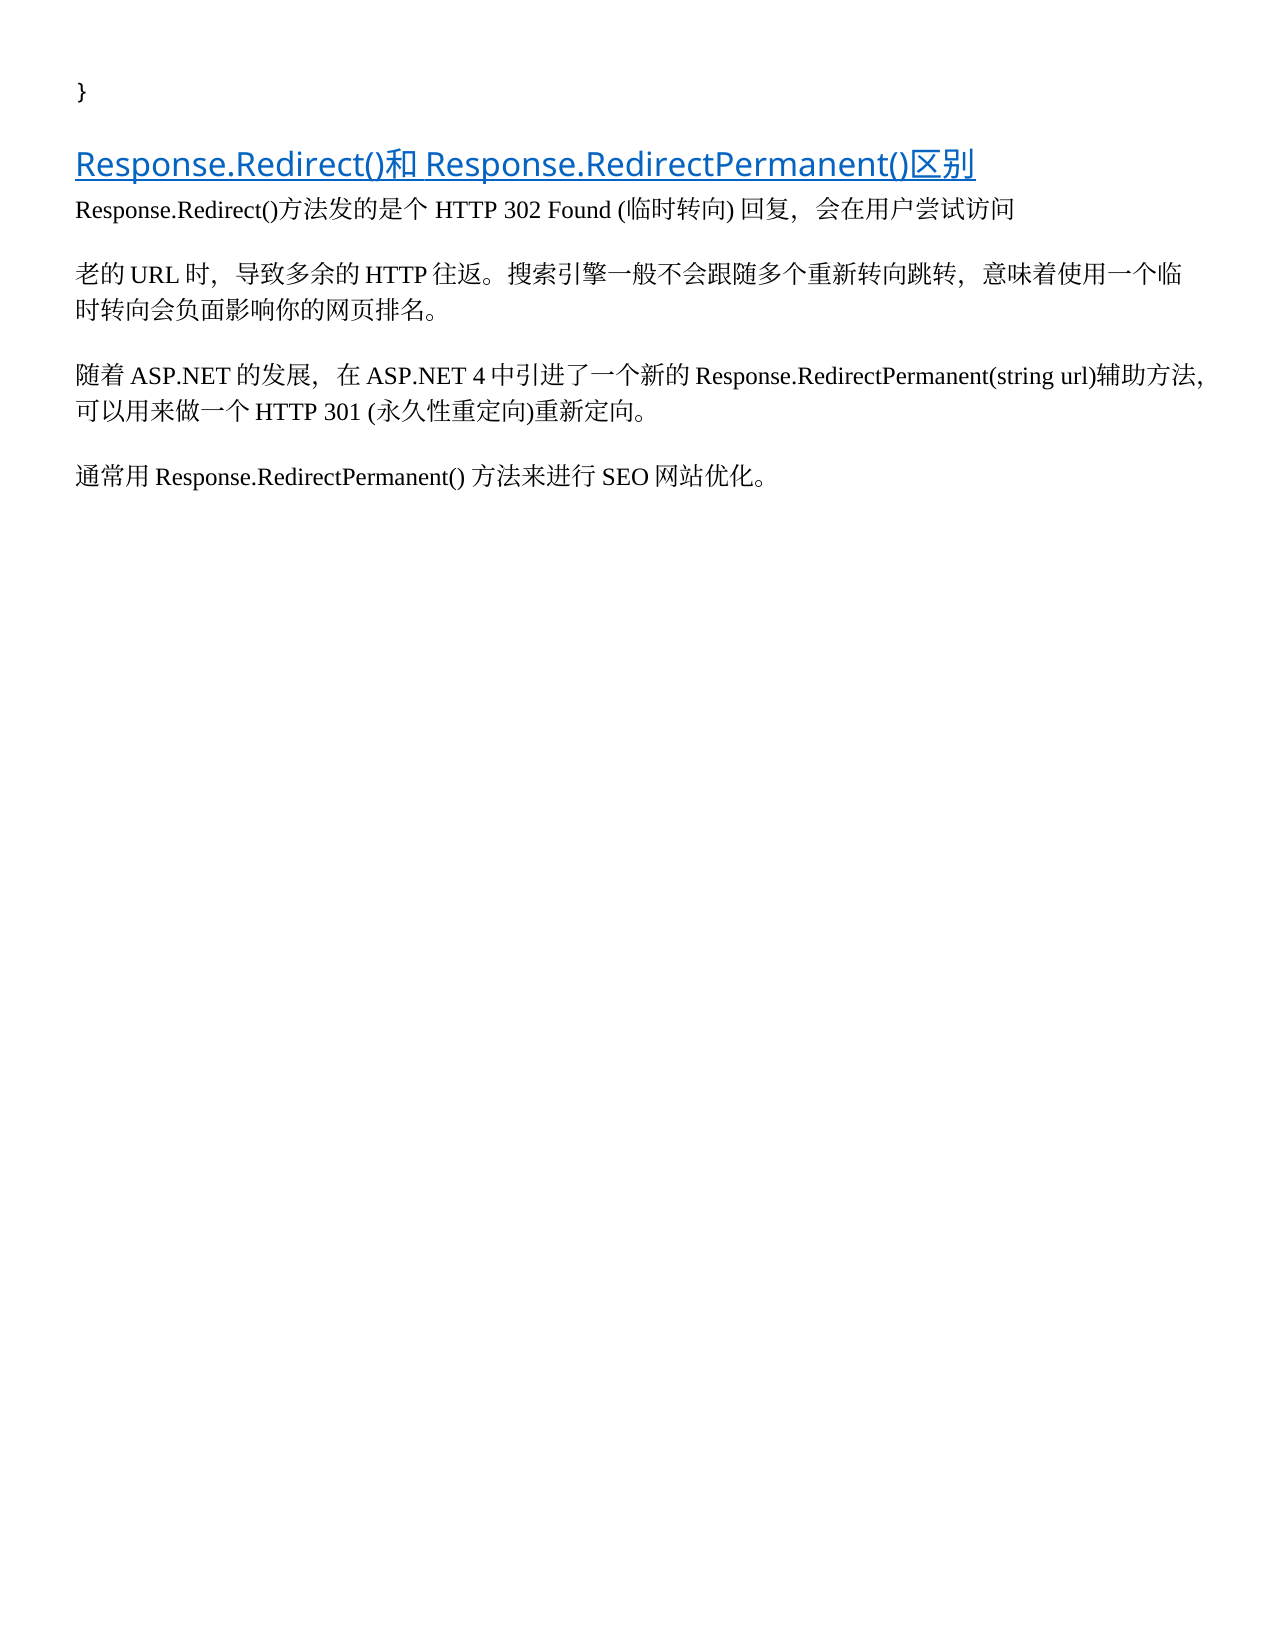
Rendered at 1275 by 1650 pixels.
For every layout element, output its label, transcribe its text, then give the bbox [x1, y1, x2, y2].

subtitle Response.Redirect()和Response.RedirectPermanent()区别 [75, 137, 1200, 186]
text 随着ASP.NET的发展，在ASP.NET 4中引进了一个新的Response.RedirectPermanent(string url)辅助方法，可以用来做一个HTTP 301 (永久性重定向)重新定向。 [75, 356, 1200, 428]
text Response.Redirect()方法发的是个 HTTP 302 Found (临时转向) 回复，会在用户尝试访问 [75, 190, 1200, 226]
text 通常用Response.RedirectPermanent() 方法来进行SEO网站优化。 [75, 457, 1200, 493]
text 老的URL时，导致多余的HTTP往返。搜索引擎一般不会跟随多个重新转向跳转，意味着使用一个临时转向会负面影响你的网页排名。 [75, 255, 1200, 327]
text } [75, 75, 1200, 106]
